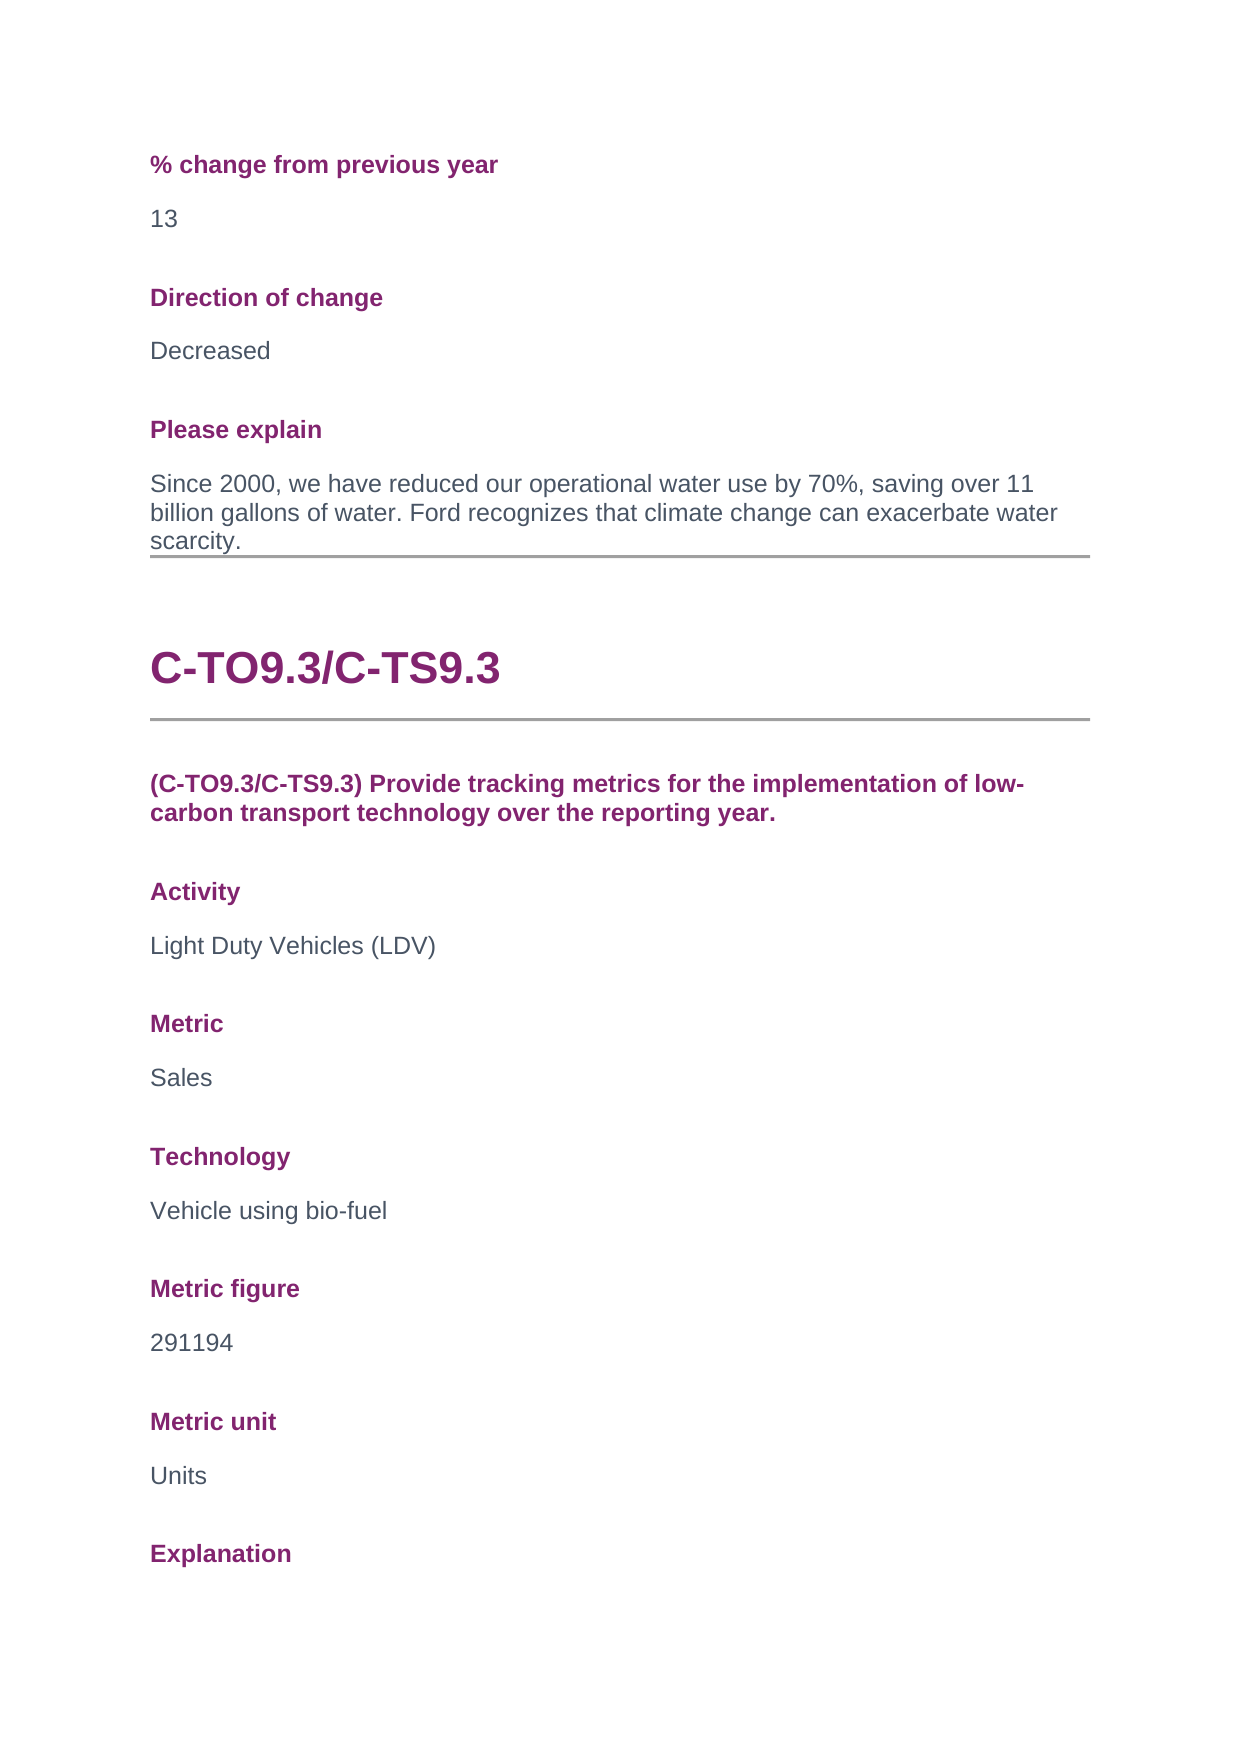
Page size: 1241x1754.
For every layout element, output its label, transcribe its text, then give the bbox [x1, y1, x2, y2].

subtitle C-TO9.3/C-TS9.3 [150, 585, 1090, 693]
text Vehicle using bio-fuel [150, 1196, 1090, 1224]
text Since 2000, we have reduced our operational water use by 70%, saving over 11 billion gallons of water. Ford recognizes that climate change can exacerbate water scarcity. [150, 469, 1090, 555]
subtitle Explanation [150, 1539, 1090, 1568]
subtitle Please explain [150, 415, 1090, 444]
text 13 [150, 204, 1090, 232]
subtitle (C-TO9.3/C-TS9.3) Provide tracking metrics for the implementation of low-carbon transport technology over the reporting year. [150, 769, 1090, 827]
text Units [150, 1461, 1090, 1489]
text 291194 [150, 1328, 1090, 1357]
subtitle Metric unit [150, 1407, 1090, 1436]
subtitle Technology [150, 1142, 1090, 1171]
text Light Duty Vehicles (LDV) [150, 931, 1090, 959]
subtitle % change from previous year [150, 150, 1090, 179]
text Sales [150, 1063, 1090, 1092]
subtitle Direction of change [150, 282, 1090, 311]
subtitle Metric [150, 1009, 1090, 1038]
text Decreased [150, 336, 1090, 365]
subtitle Metric figure [150, 1274, 1090, 1303]
subtitle Activity [150, 877, 1090, 906]
